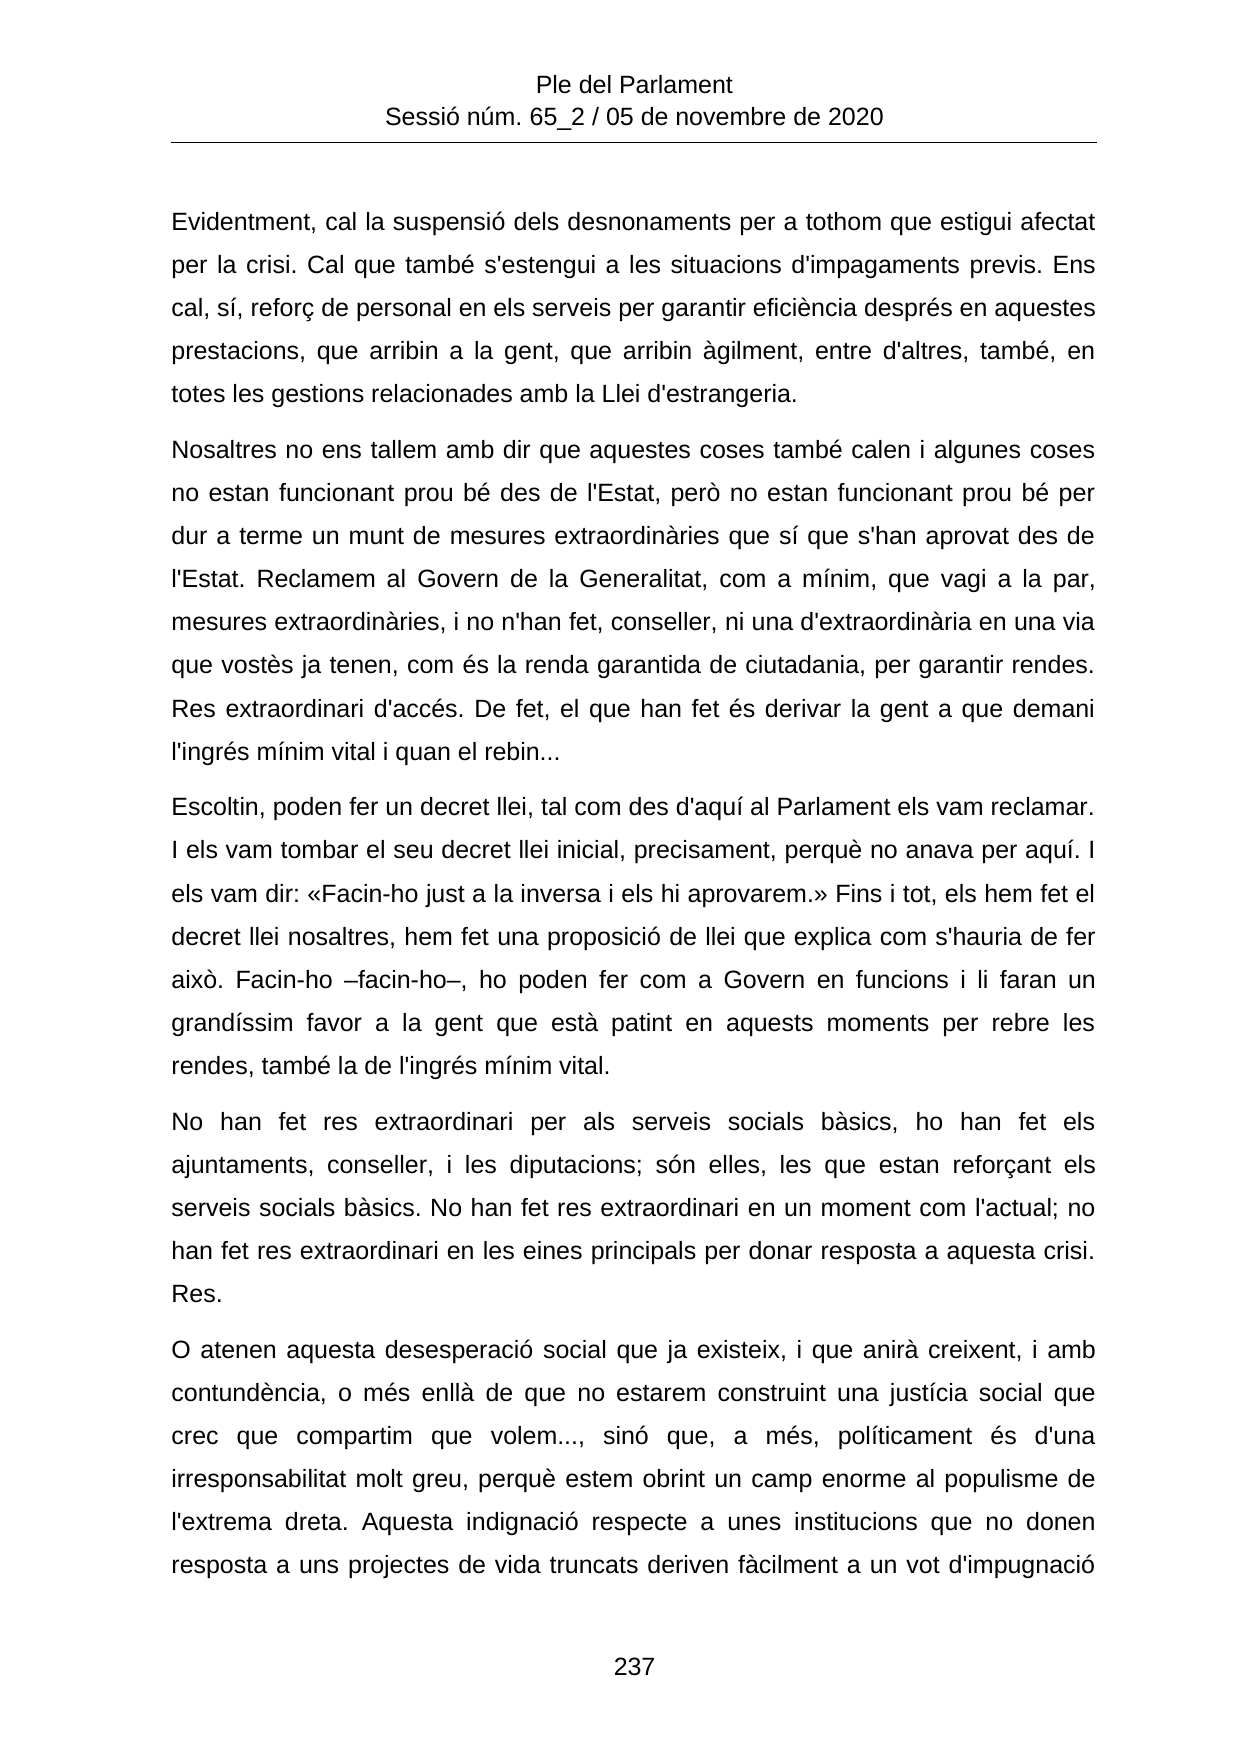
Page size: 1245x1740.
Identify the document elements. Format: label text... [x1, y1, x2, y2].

text Nosaltres no ens tallem amb dir que aquestes coses també calen i algunes coses no estan funcionant prou bé des de l'Estat, però no estan funcionant prou bé per dur a terme un munt de mesures extraordinàries que sí que s'han aprovat des de l'Estat. Reclamem al Govern de la Generalitat, com a mínim, que vagi a la par, mesures extraordinàries, i no n'han fet, conseller, ni una d'extraordinària en una via que vostès ja tenen, com és la renda garantida de ciutadania, per garantir rendes. Res extraordinari d'accés. De fet, el que han fet és derivar la gent a que demani l'ingrés mínim vital i quan el rebin... [171, 435, 1097, 766]
text Escoltin, poden fer un decret llei, tal com des d'aquí al Parlament els vam reclamar. I els vam tombar el seu decret llei inicial, precisament, perquè no anava per aquí. I els vam dir: «Facin-ho just a la inversa i els hi aprovarem.» Fins i tot, els hem fet el decret llei nosaltres, hem fet una proposició de llei que explica com s'hauria de fer això. Facin-ho –facin-ho–, ho poden fer com a Govern en funcions i li faran un grandíssim favor a la gent que està patint en aquests moments per rebre les rendes, també la de l'ingrés mínim vital. [171, 792, 1097, 1080]
text No han fet res extraordinari per als serveis socials bàsics, ho han fet els ajuntaments, conseller, i les diputacions; són elles, les que estan reforçant els serveis socials bàsics. No han fet res extraordinari en un moment com l'actual; no han fet res extraordinari en les eines principals per donar resposta a aquesta crisi. Res. [171, 1107, 1097, 1308]
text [171, 1335, 1097, 1579]
text Evidentment, cal la suspensió dels desnonaments per a tothom que estigui afectat per la crisi. Cal que també s'estengui a les situacions d'impagaments previs. Ens cal, sí, reforç de personal en els serveis per garantir eficiència després en aquestes prestacions, que arribin a la gent, que arribin àgilment, entre d'altres, també, en totes les gestions relacionades amb la Llei d'estrangeria. [171, 207, 1097, 408]
